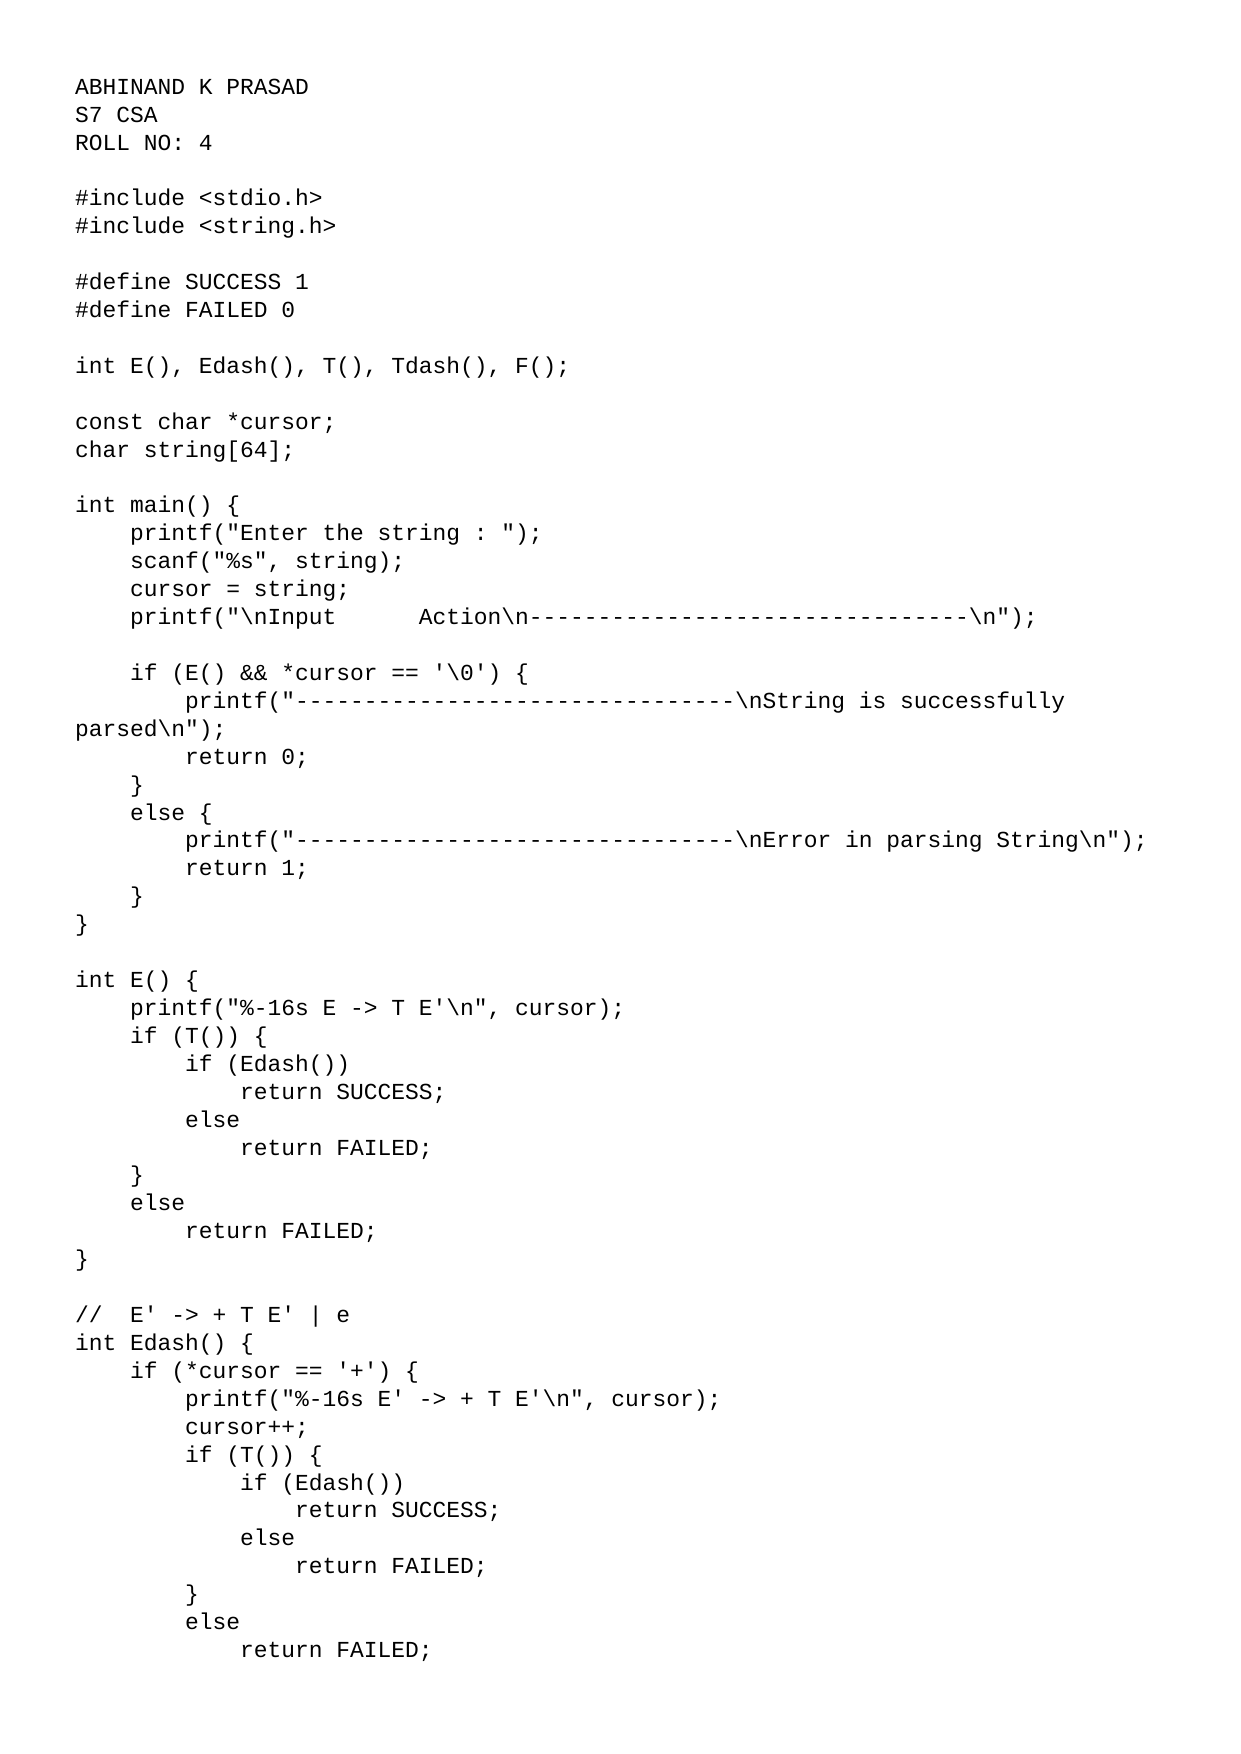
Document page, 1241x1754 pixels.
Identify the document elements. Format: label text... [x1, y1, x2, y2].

text if (Edash()) [75, 1052, 1165, 1078]
text const char *cursor; [75, 410, 1165, 436]
text printf("--------------------------------\nString is successfully parsed\n"); [75, 689, 1165, 743]
text ROLL NO: 4 [75, 131, 1165, 157]
text char string[64]; [75, 438, 1165, 464]
text return FAILED; [75, 1554, 1165, 1581]
text else [75, 1192, 1165, 1218]
text S7 CSA [75, 103, 1165, 129]
text else { [75, 801, 1165, 827]
text printf("%-16s E -> T E'\n", cursor); [75, 996, 1165, 1022]
text if (T()) { [75, 1024, 1165, 1050]
text // E' -> + T E' | e [75, 1303, 1165, 1329]
text return FAILED; [75, 1638, 1165, 1664]
text #define SUCCESS 1 [75, 270, 1165, 296]
text #include <stdio.h> [75, 187, 1165, 213]
text printf("--------------------------------\nError in parsing String\n"); [75, 829, 1165, 855]
text else [75, 1108, 1165, 1134]
text } [75, 1582, 1165, 1608]
text printf("%-16s E' -> + T E'\n", cursor); [75, 1387, 1165, 1413]
text #define FAILED 0 [75, 298, 1165, 324]
text else [75, 1527, 1165, 1553]
text return FAILED; [75, 1136, 1165, 1162]
text } [75, 884, 1165, 911]
text else [75, 1610, 1165, 1636]
text } [75, 1247, 1165, 1273]
text return 0; [75, 745, 1165, 771]
text } [75, 773, 1165, 799]
text scanf("%s", string); [75, 549, 1165, 576]
text return SUCCESS; [75, 1080, 1165, 1106]
text printf("Enter the string : "); [75, 522, 1165, 548]
text cursor = string; [75, 577, 1165, 603]
text if (T()) { [75, 1443, 1165, 1469]
text int E() { [75, 968, 1165, 994]
text int main() { [75, 494, 1165, 520]
text return FAILED; [75, 1219, 1165, 1246]
text if (Edash()) [75, 1471, 1165, 1497]
text if (E() && *cursor == '\0') { [75, 661, 1165, 687]
text #include <string.h> [75, 214, 1165, 241]
text ABHINAND K PRASAD [75, 75, 1165, 101]
text if (*cursor == '+') { [75, 1359, 1165, 1385]
text printf("\nInput Action\n--------------------------------\n"); [75, 605, 1165, 631]
text return 1; [75, 857, 1165, 883]
text return SUCCESS; [75, 1499, 1165, 1525]
text } [75, 1164, 1165, 1190]
text int Edash() { [75, 1331, 1165, 1357]
text int E(), Edash(), T(), Tdash(), F(); [75, 354, 1165, 380]
text cursor++; [75, 1415, 1165, 1441]
text } [75, 912, 1165, 938]
